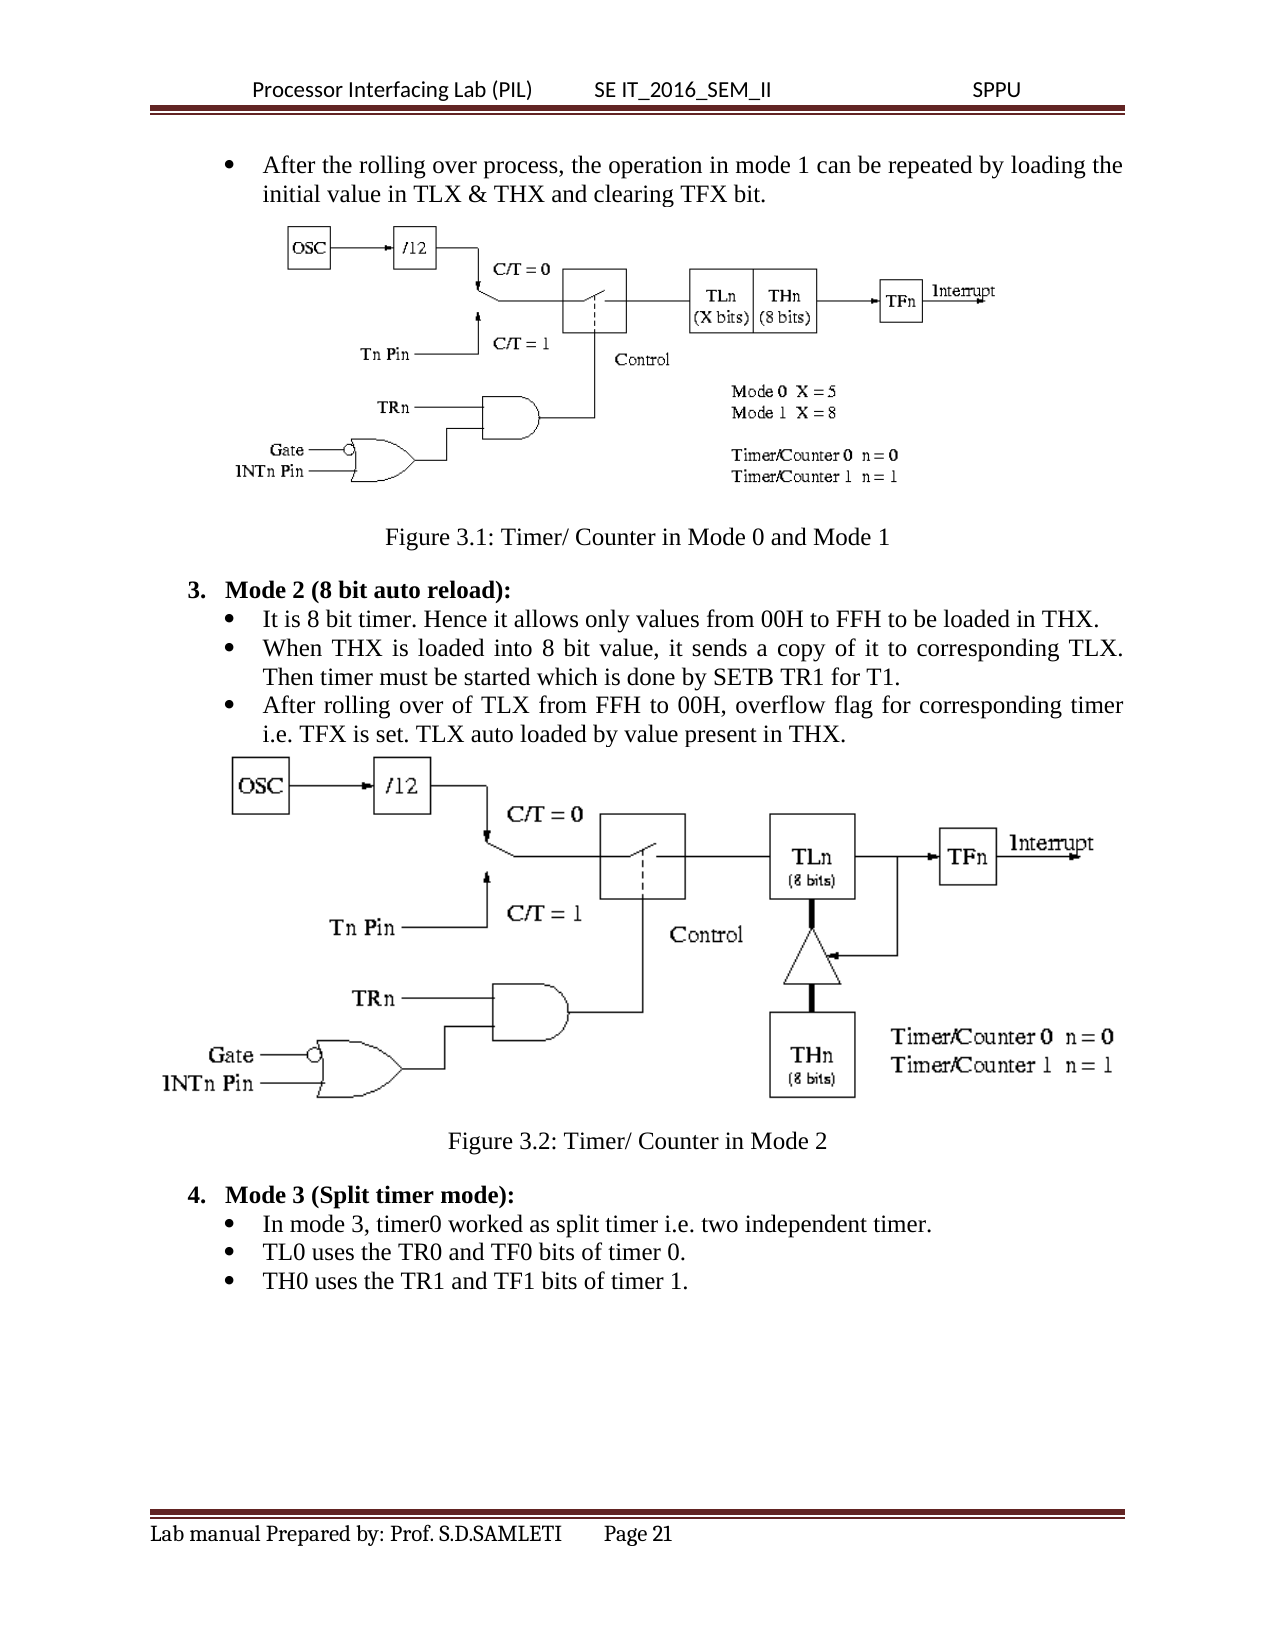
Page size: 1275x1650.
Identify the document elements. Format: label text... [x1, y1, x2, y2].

picture [222, 207, 1053, 497]
list After the rolling over process, the operation in mode 1 can be repeated by loading the initial value in TLX & THX and clearing TFX bit. [225, 150, 1125, 207]
picture [150, 747, 1125, 1101]
list When THX is loaded into 8 bit value, it sends a copy of it to corresponding TLX. Then timer must be started which is done by SETB TR1 for T1. [225, 633, 1125, 690]
list It is 8 bit timer. Hence it allows only values from 00H to FFH to be loaded in THX. [225, 604, 1125, 633]
list TL0 uses the TR0 and TF0 bits of timer 0. [225, 1237, 1125, 1266]
list TH0 uses the TR1 and TF1 bits of timer 1. [225, 1266, 1125, 1295]
text Figure 3.1: Timer/ Counter in Mode 0 and Mode 1 [150, 522, 1125, 550]
list Mode 3 (Split timer mode): [187, 1180, 1125, 1209]
list After rolling over of TLX from FFH to 00H, overflow flag for corresponding timer i.e. TFX is set. TLX auto loaded by value present in THX. [225, 690, 1125, 747]
text Figure 3.2: Timer/ Counter in Mode 2 [150, 1126, 1125, 1155]
list In mode 3, timer0 worked as split timer i.e. two independent timer. [225, 1209, 1125, 1237]
list Mode 2 (8 bit auto reload): [187, 575, 1125, 604]
